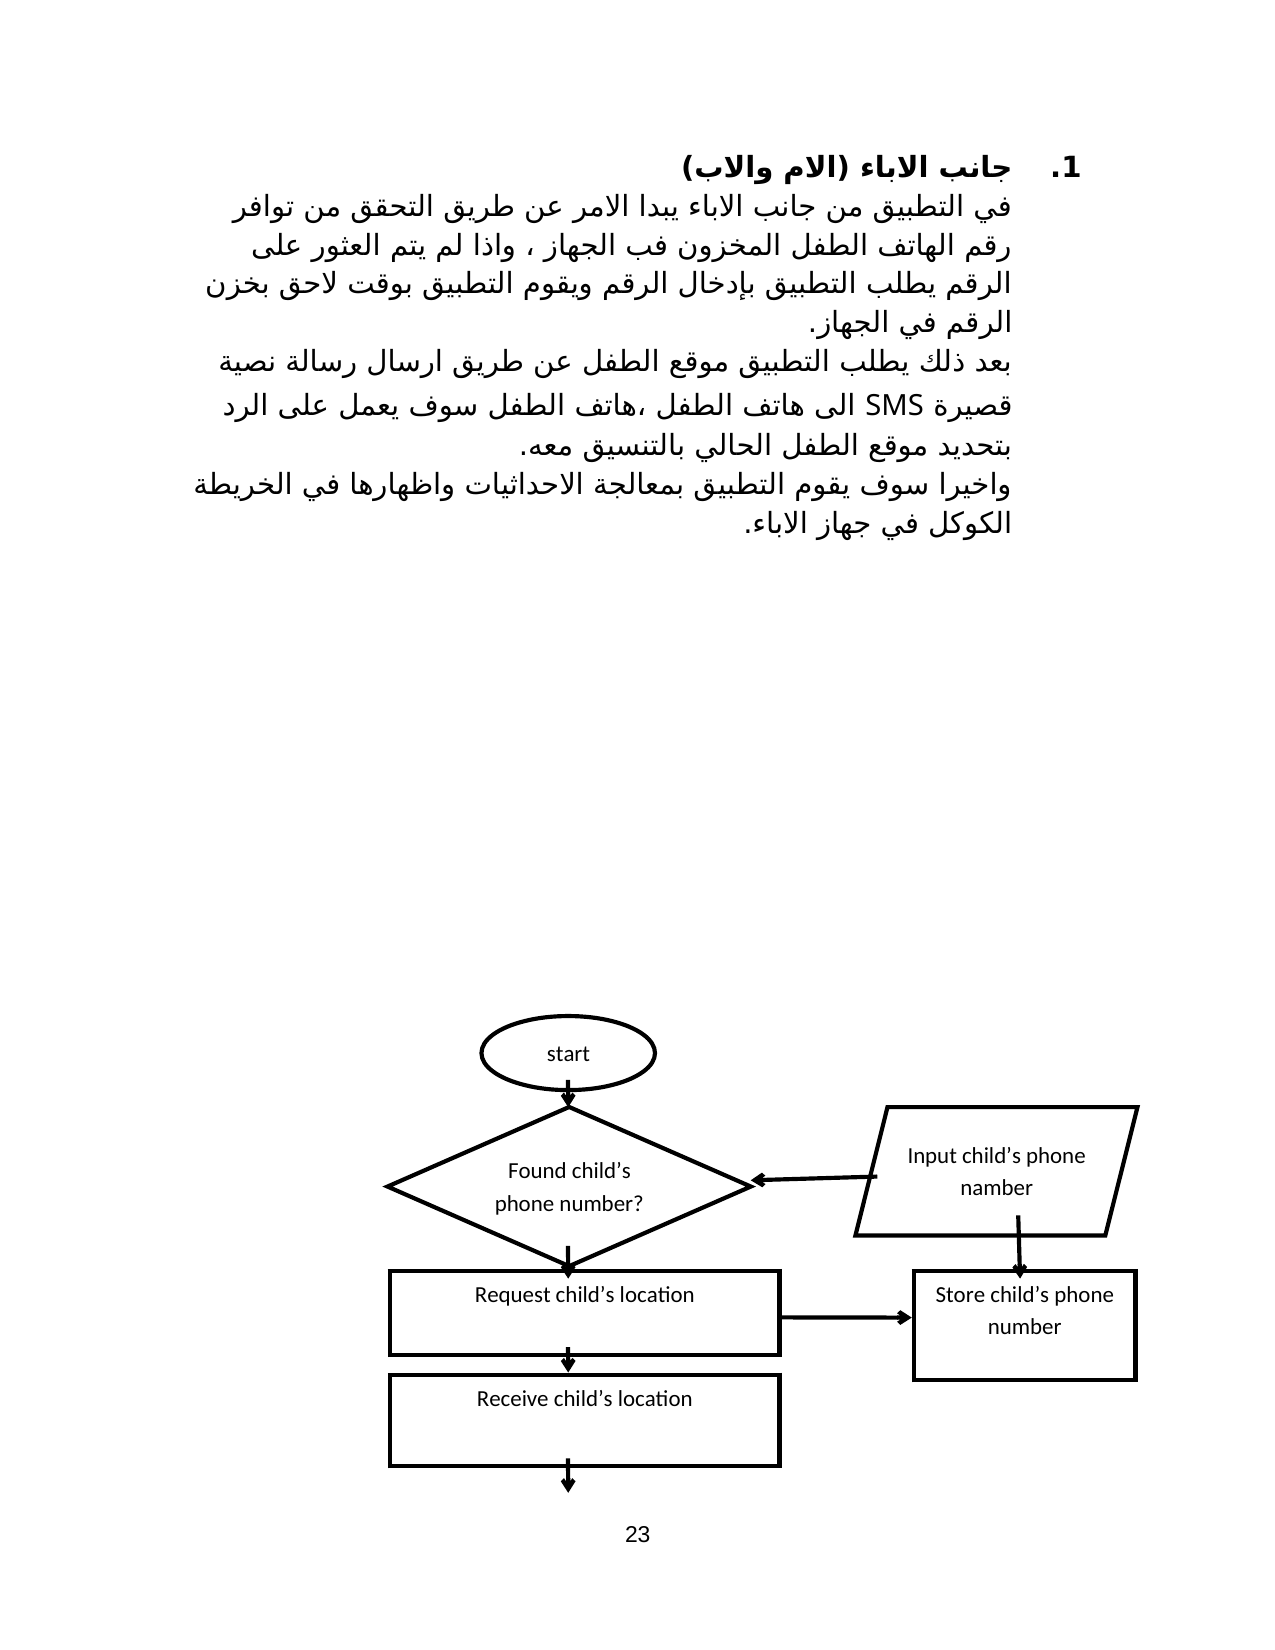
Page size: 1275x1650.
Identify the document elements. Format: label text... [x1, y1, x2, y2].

list جانب الاباء (الام والاب) [187, 150, 1050, 184]
list بعد ذلك يطلب التطبيق موقع الطفل عن طريق ارسال رسالة نصية قصيرة SMS الى هاتف الطفل ،هاتف الطفل سوف يعمل على الرد بتحديد موقع الطفل الحالي بالتنسيق معه. [187, 345, 1012, 462]
list في التطبيق من جانب الاباء يبدا الامر عن طريق التحقق من توافر رقم الهاتف الطفل المخزون فب الجهاز ، واذا لم يتم العثور على الرقم يطلب التطبيق بإدخال الرقم ويقوم التطبيق بوقت لاحق بخزن الرقم في الجهاز. [187, 189, 1012, 340]
list واخيرا سوف يقوم التطبيق بمعالجة الاحداثيات واظهارها في الخريطة الكوكل في جهاز الاباء. [187, 467, 1012, 540]
